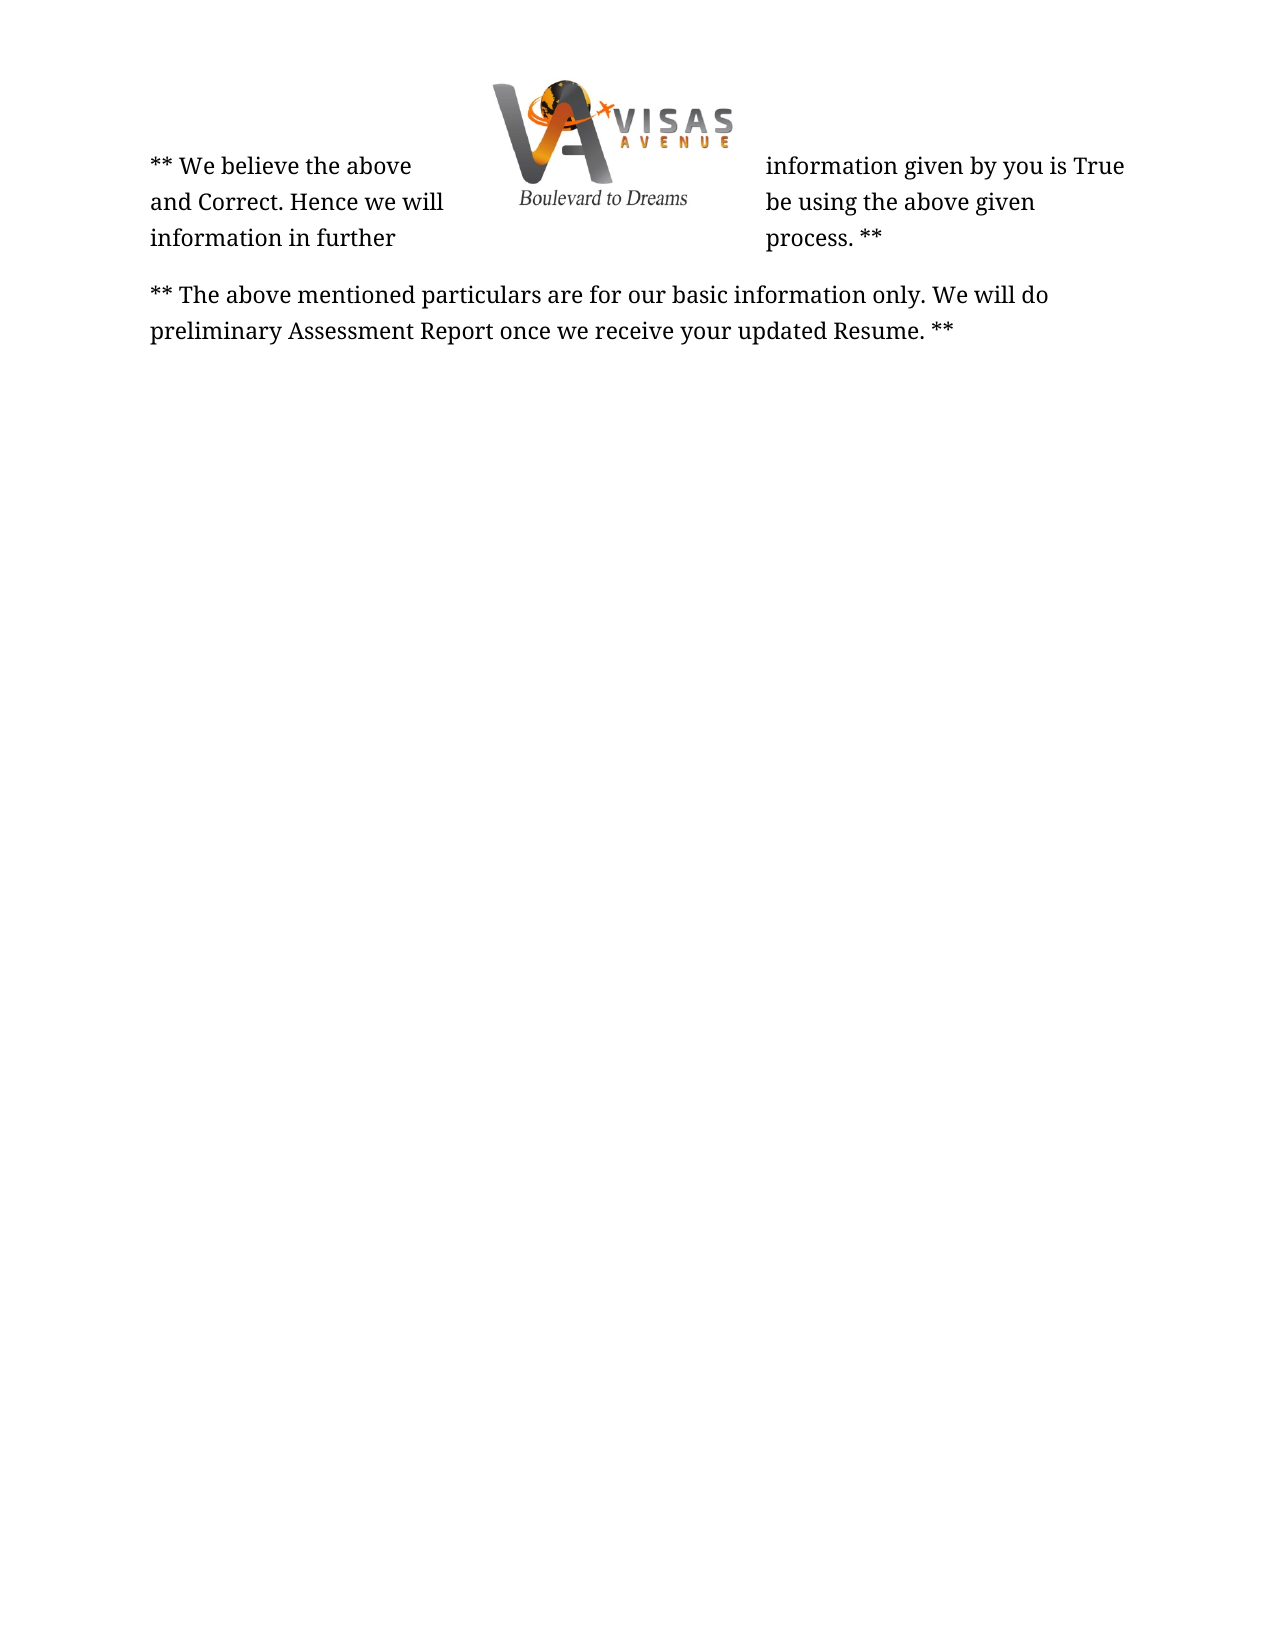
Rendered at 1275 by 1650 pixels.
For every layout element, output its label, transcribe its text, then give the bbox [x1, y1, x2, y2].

picture [476, 50, 747, 230]
text ** The above mentioned particulars are for our basic information only. We will do preliminary Assessment Report once we receive your updated Resume. ** [150, 279, 1125, 346]
text ** We believe the above information given by you is True and Correct. Hence we will be using the above given information in further process. ** [150, 150, 1125, 253]
